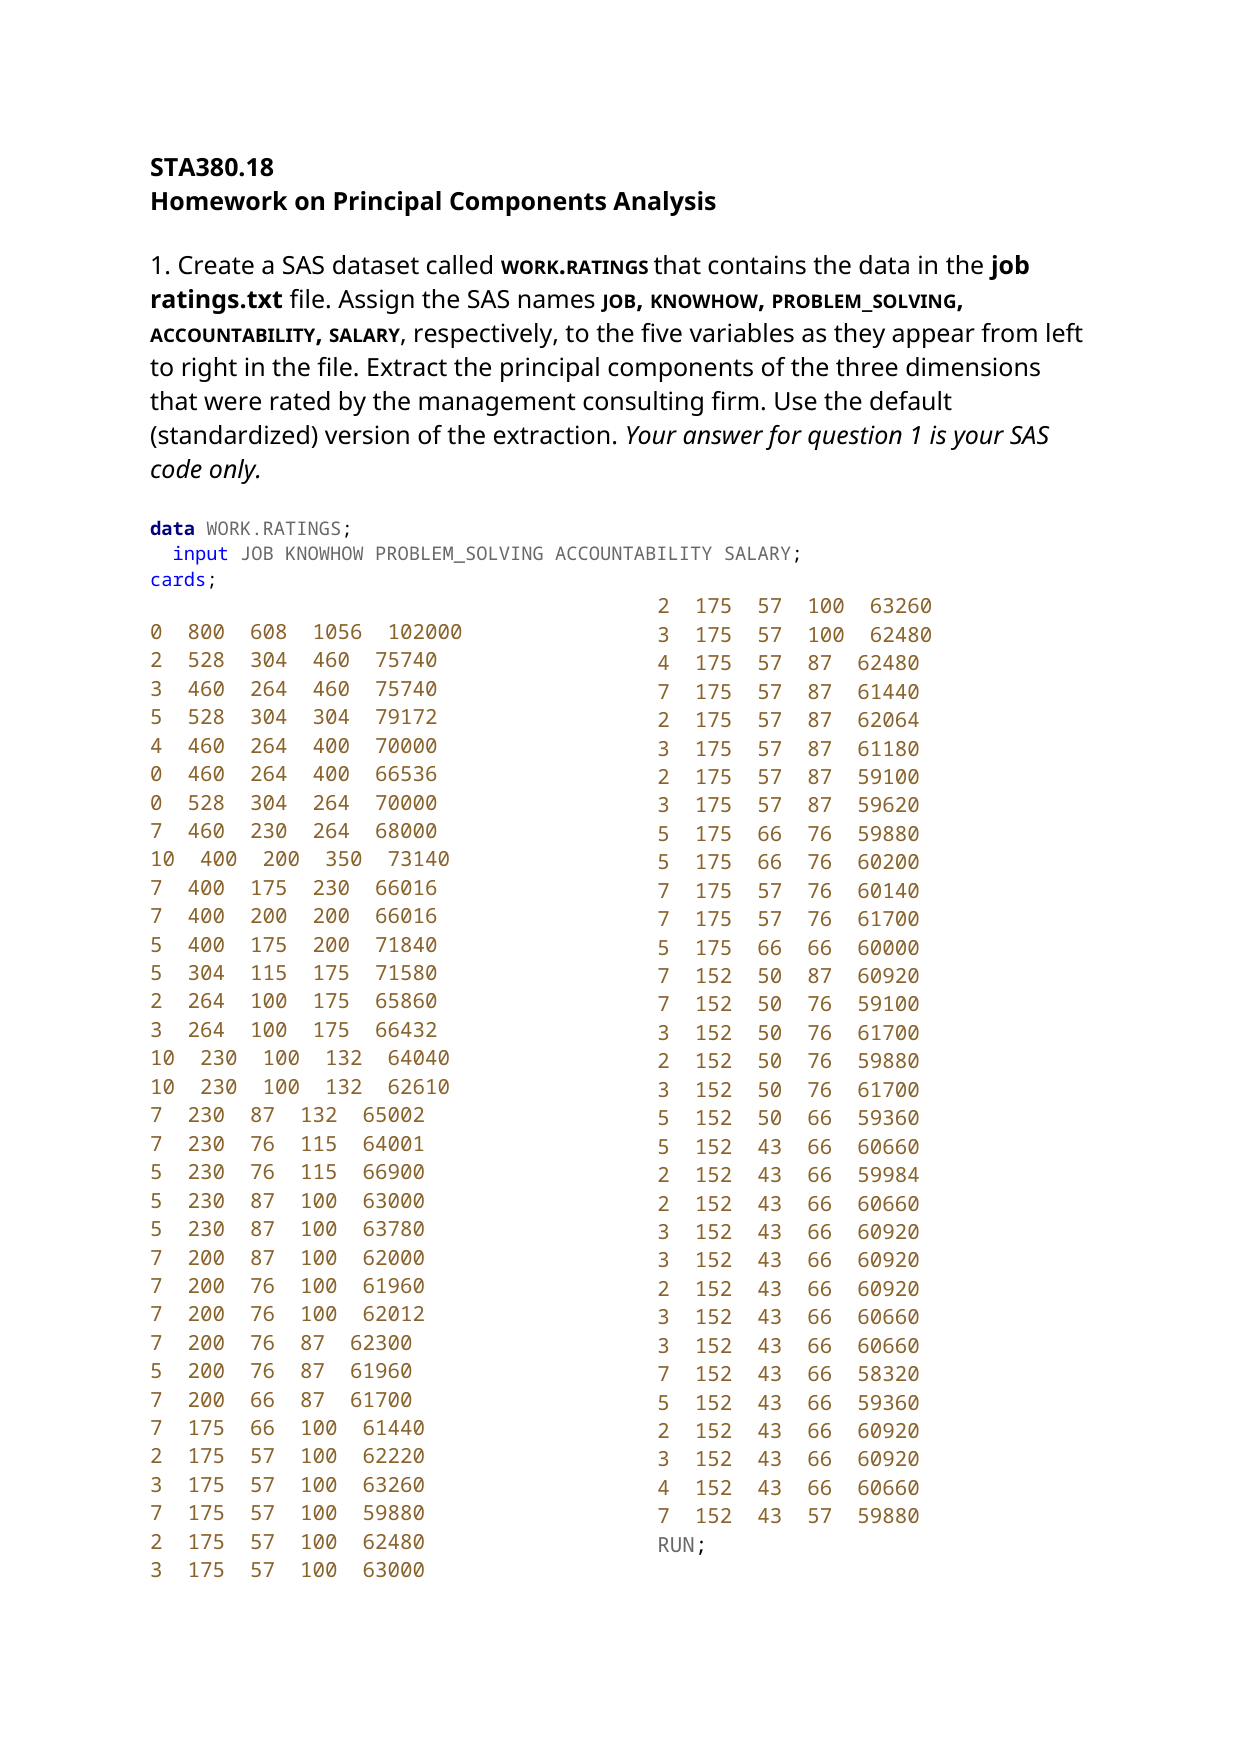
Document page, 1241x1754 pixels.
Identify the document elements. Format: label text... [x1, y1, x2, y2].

text data WORK.RATINGS; [150, 515, 1090, 540]
text 5 400 175 200 71840 [150, 930, 583, 958]
text 5 152 43 66 59360 [657, 1388, 1090, 1416]
text STA380.18 Homework on Principal Components Analysis [150, 150, 1090, 218]
text 1. Create a SAS dataset called WORK.RATINGS that contains the data in the job ratings.txt file. Assign the SAS names JOB, KNOWHOW, PROBLEM_SOLVING, ACCOUNTABILITY, SALARY, respectively, to the five variables as they appear from left to right in the file. Extract the principal components of the three dimensions that were rated by the management consulting firm. Use the default (standardized) version of the extraction. Your answer for question 1 is your SAS code only. [150, 247, 1090, 486]
text 2 152 50 76 59880 [657, 1046, 1090, 1075]
text 7 200 76 100 61960 [150, 1271, 583, 1299]
text 10 230 100 132 62610 [150, 1072, 583, 1100]
text 7 175 57 76 60140 [657, 876, 1090, 904]
text 3 175 57 87 61180 [657, 734, 1090, 762]
text 3 460 264 460 75740 [150, 674, 583, 702]
text 4 152 43 66 60660 [657, 1473, 1090, 1501]
text 7 460 230 264 68000 [150, 816, 583, 844]
text 10 400 200 350 73140 [150, 844, 583, 873]
text RUN; [657, 1530, 1090, 1558]
text 5 152 43 66 60660 [657, 1132, 1090, 1160]
text 7 200 87 100 62000 [150, 1243, 583, 1271]
text 7 200 76 87 62300 [150, 1328, 583, 1356]
text 7 175 57 87 61440 [657, 677, 1090, 705]
text 2 175 57 100 62220 [150, 1442, 583, 1470]
text 5 304 115 175 71580 [150, 958, 583, 987]
text 7 400 200 200 66016 [150, 901, 583, 930]
text 3 152 50 76 61700 [657, 1075, 1090, 1103]
text 0 528 304 264 70000 [150, 788, 583, 816]
text 3 175 57 100 63000 [150, 1555, 583, 1584]
text 5 528 304 304 79172 [150, 702, 583, 731]
text 7 200 66 87 61700 [150, 1385, 583, 1413]
text 0 460 264 400 66536 [150, 759, 583, 788]
text 2 152 43 66 60920 [657, 1416, 1090, 1444]
text 3 152 50 76 61700 [657, 1018, 1090, 1046]
text 3 152 43 66 60660 [657, 1302, 1090, 1331]
text 7 175 57 100 59880 [150, 1498, 583, 1527]
text cards; [150, 566, 1090, 591]
text 5 230 76 115 66900 [150, 1157, 583, 1186]
text 7 152 50 87 60920 [657, 961, 1090, 989]
text 5 175 66 76 59880 [657, 819, 1090, 847]
text 3 152 43 66 60920 [657, 1217, 1090, 1246]
text 7 230 76 115 64001 [150, 1129, 583, 1157]
text 5 152 50 66 59360 [657, 1103, 1090, 1132]
text 3 175 57 100 62480 [657, 620, 1090, 648]
text 2 152 43 66 60920 [657, 1274, 1090, 1302]
text 2 175 57 100 62480 [150, 1527, 583, 1555]
text 0 800 608 1056 102000 [150, 617, 583, 645]
text 5 175 66 66 60000 [657, 933, 1090, 961]
text 10 230 100 132 64040 [150, 1043, 583, 1072]
text 7 200 76 100 62012 [150, 1299, 583, 1328]
text 2 175 57 100 63260 [657, 591, 1090, 620]
text 3 152 43 66 60660 [657, 1331, 1090, 1359]
text 2 175 57 87 59100 [657, 762, 1090, 791]
text 3 175 57 87 59620 [657, 791, 1090, 819]
text 3 175 57 100 63260 [150, 1470, 583, 1498]
text 7 175 57 76 61700 [657, 904, 1090, 933]
text 7 152 43 66 58320 [657, 1359, 1090, 1388]
text 2 175 57 87 62064 [657, 705, 1090, 734]
text 7 152 43 57 59880 [657, 1501, 1090, 1530]
text 5 175 66 76 60200 [657, 847, 1090, 876]
text 4 460 264 400 70000 [150, 731, 583, 759]
text 5 200 76 87 61960 [150, 1356, 583, 1385]
text 2 528 304 460 75740 [150, 645, 583, 674]
text 7 175 66 100 61440 [150, 1413, 583, 1442]
text 5 230 87 100 63000 [150, 1186, 583, 1214]
text 7 230 87 132 65002 [150, 1100, 583, 1129]
text 2 152 43 66 59984 [657, 1160, 1090, 1189]
text 4 175 57 87 62480 [657, 648, 1090, 677]
text input JOB KNOWHOW PROBLEM_SOLVING ACCOUNTABILITY SALARY; [150, 540, 1090, 566]
text 3 264 100 175 66432 [150, 1015, 583, 1043]
text 5 230 87 100 63780 [150, 1214, 583, 1243]
text 2 152 43 66 60660 [657, 1189, 1090, 1217]
text 7 400 175 230 66016 [150, 873, 583, 901]
text 3 152 43 66 60920 [657, 1444, 1090, 1473]
text 3 152 43 66 60920 [657, 1246, 1090, 1274]
text 7 152 50 76 59100 [657, 989, 1090, 1018]
text 2 264 100 175 65860 [150, 987, 583, 1015]
